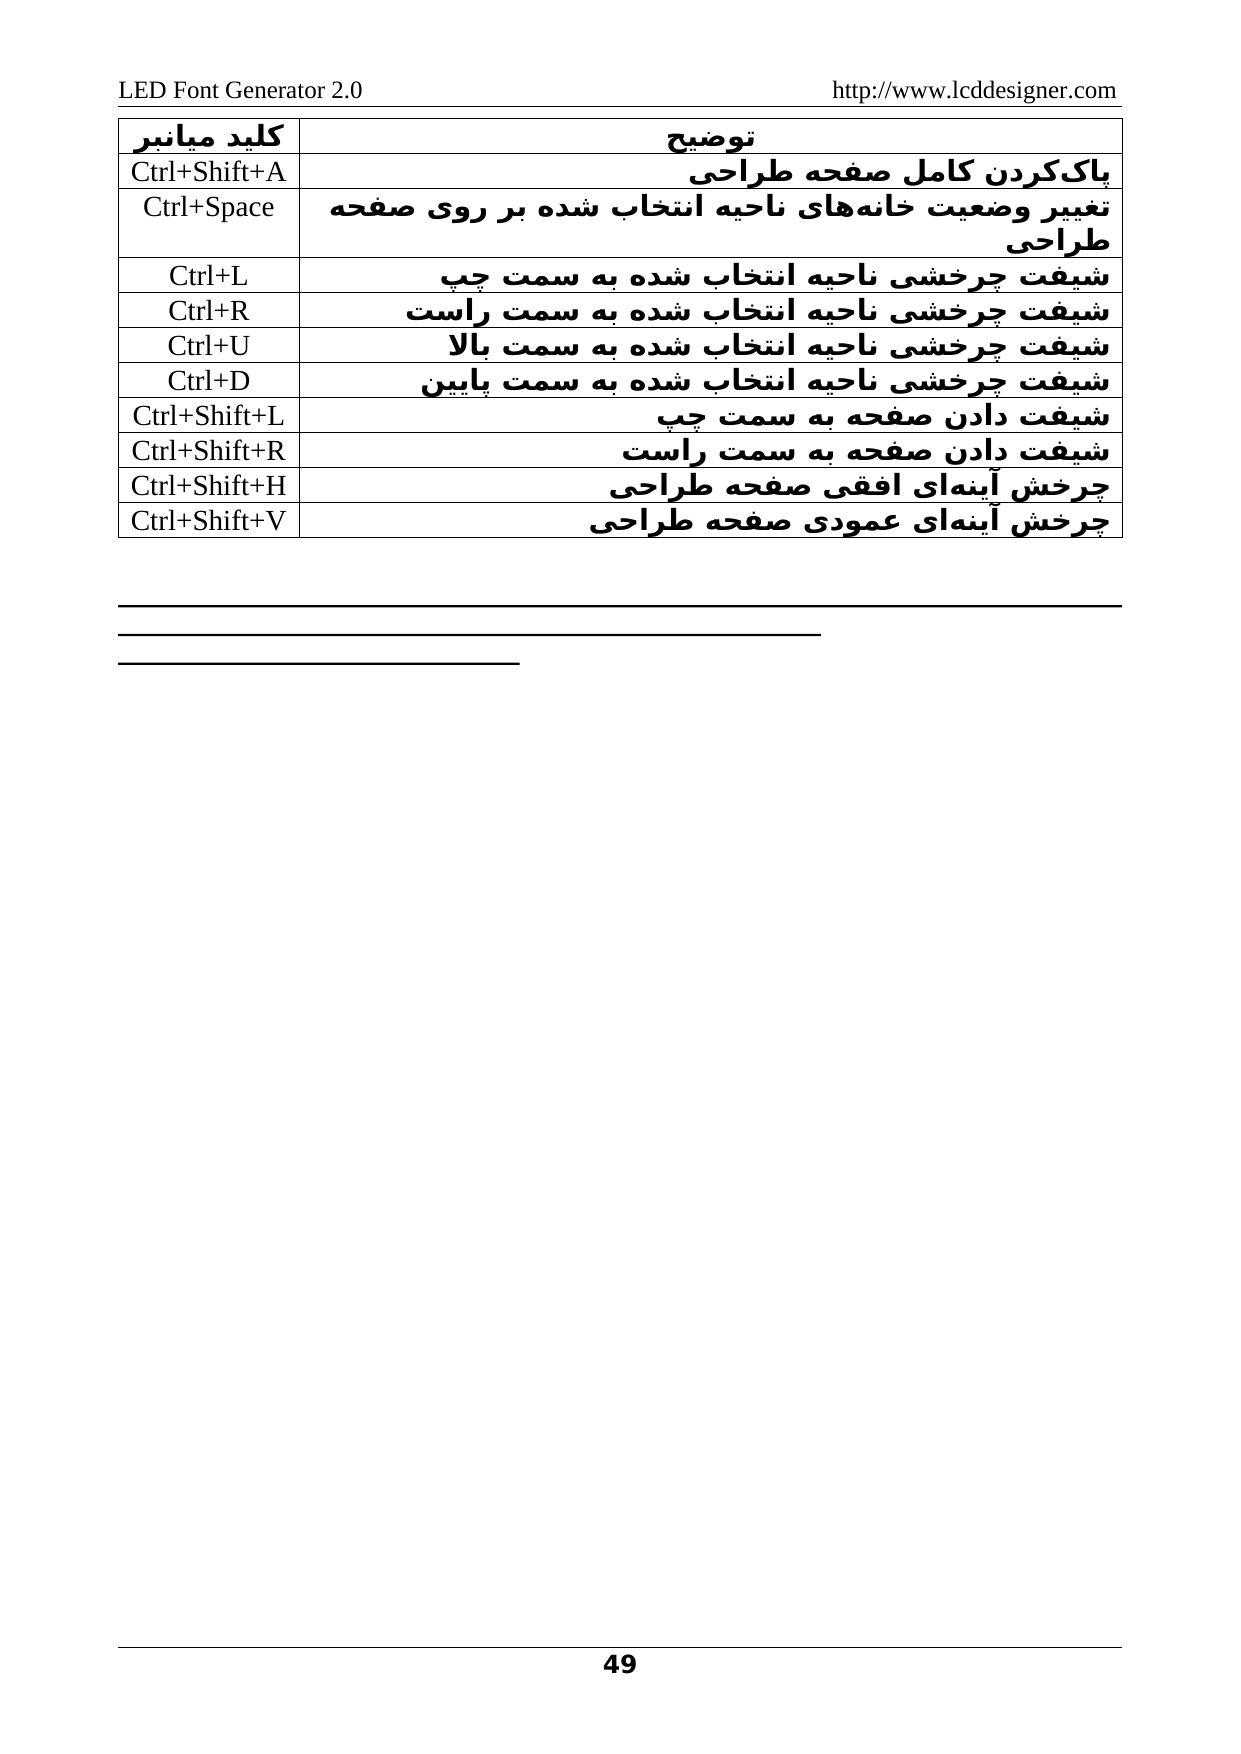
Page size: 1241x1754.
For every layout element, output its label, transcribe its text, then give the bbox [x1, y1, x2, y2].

table_cell Ctrl+Space [119, 189, 299, 257]
table_cell Ctrl+D [119, 363, 299, 397]
table_cell Ctrl+Shift+H [119, 468, 299, 502]
table_cell چرخش آینه‌ای افقی صفحه طراحی [300, 468, 1122, 502]
table_header توضیح [300, 119, 1122, 153]
table_header کلید میانبر [119, 119, 299, 153]
table_cell Ctrl+Shift+A [119, 154, 299, 188]
table_cell شیفت چرخشی ناحیه انتخاب شده به سمت بالا [300, 328, 1122, 362]
table_cell پاک‌کردن کامل صفحه طراحی [300, 154, 1122, 188]
table_cell شیفت چرخشی ناحیه انتخاب شده به سمت پایین [300, 363, 1122, 397]
table_cell شیفت چرخشی ناحیه انتخاب شده به سمت چپ [300, 258, 1122, 292]
table_cell شیفت دادن صفحه به سمت چپ [300, 398, 1122, 432]
table_cell Ctrl+Shift+R [119, 433, 299, 467]
table_cell Ctrl+Shift+L [119, 398, 299, 432]
table_cell Ctrl+Shift+V [119, 503, 299, 537]
table_cell تغییر وضعیت خانه‌های ناحیه انتخاب شده بر روی صفحه طراحی [300, 189, 1122, 257]
table_cell Ctrl+R [119, 293, 299, 327]
table_cell شیفت چرخشی ناحیه انتخاب شده به سمت راست [300, 293, 1122, 327]
table_cell Ctrl+L [119, 258, 299, 292]
table_cell شیفت دادن صفحه به سمت راست [300, 433, 1122, 467]
table_cell Ctrl+U [119, 328, 299, 362]
table_cell چرخش آینه‌ای عمودی صفحه طراحی [300, 503, 1122, 537]
